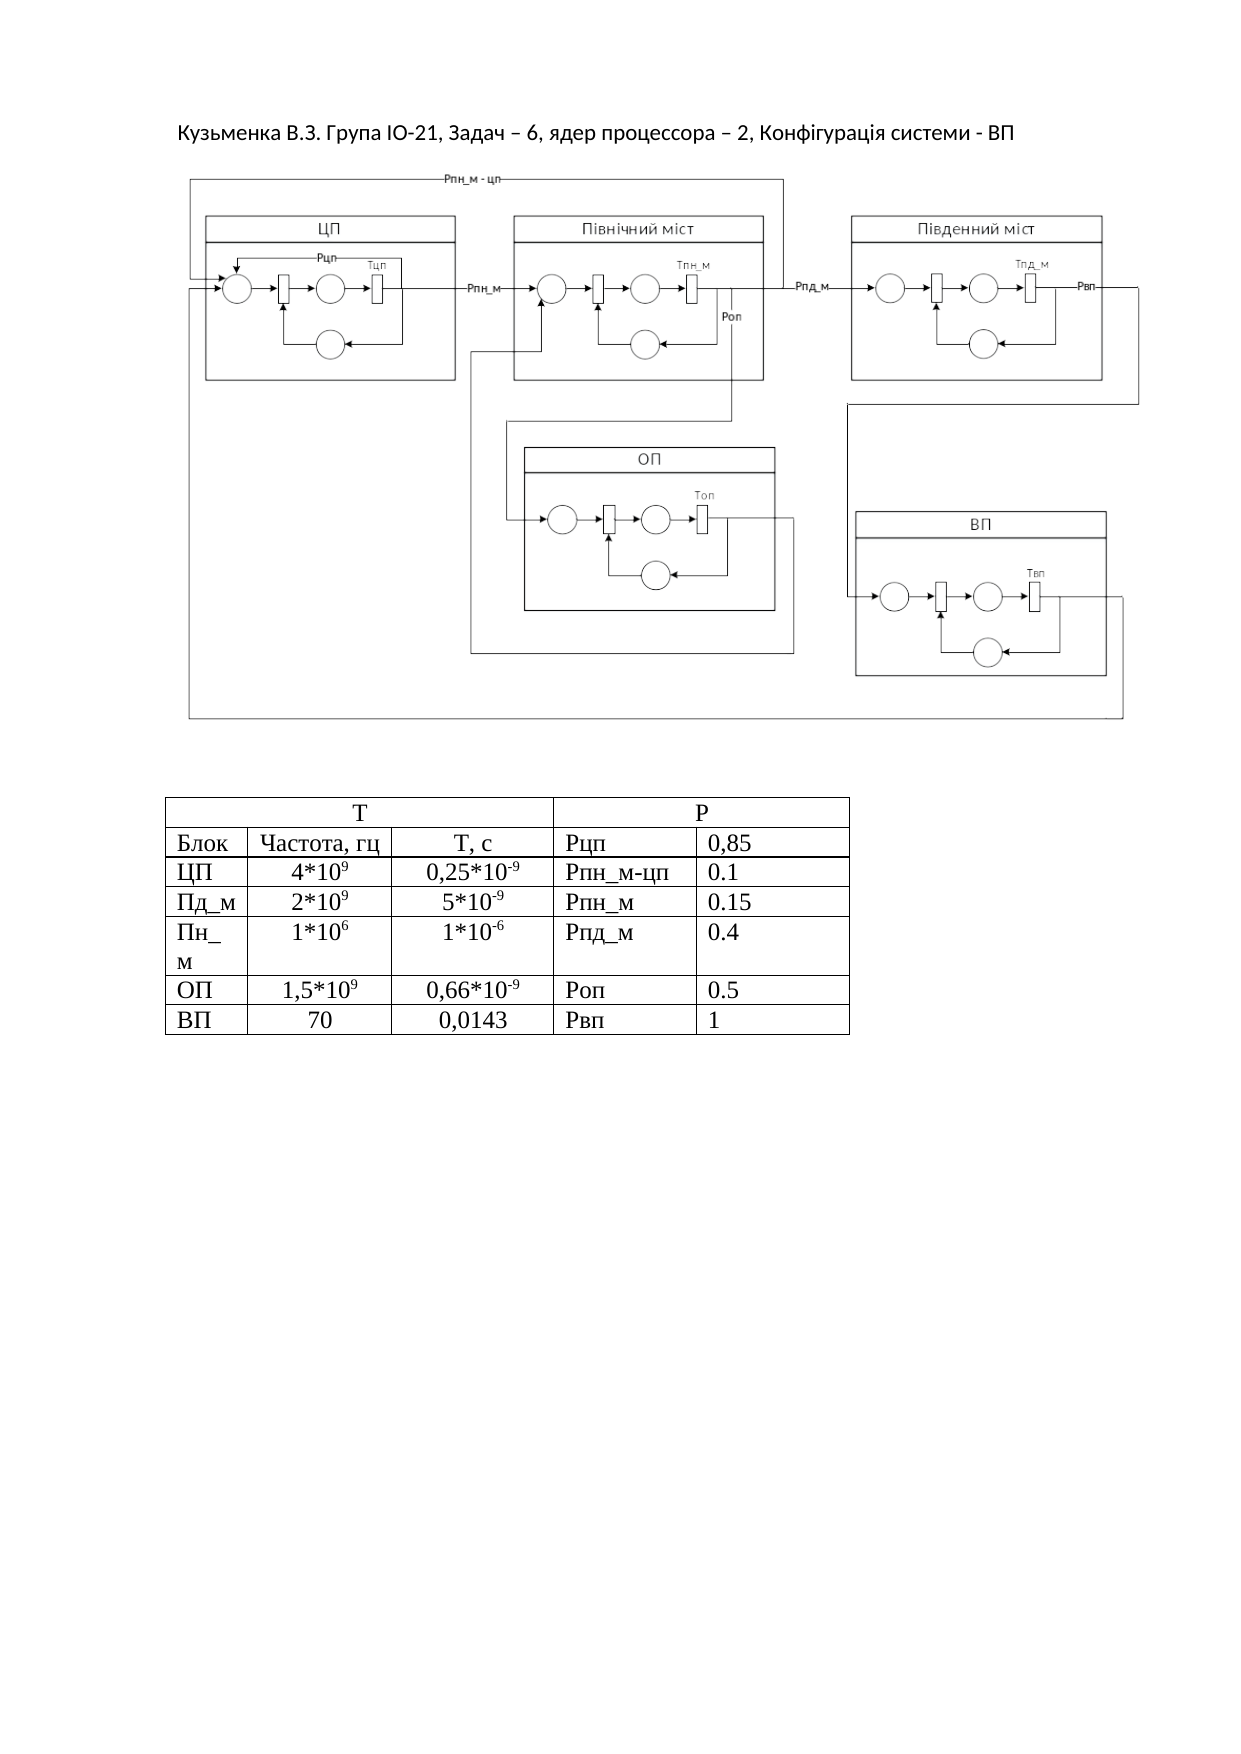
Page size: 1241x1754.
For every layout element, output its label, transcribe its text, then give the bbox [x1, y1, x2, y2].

table_cell 0,0143 [392, 1005, 553, 1034]
table_cell ВП [166, 1005, 247, 1034]
table_cell ЦП [166, 858, 247, 886]
table_cell Роп [554, 976, 696, 1004]
text Кузьменка В.З. Група ІО-21, Задач – 6, ядер процессора – 2, Конфігурація системи - ВП [177, 118, 1152, 146]
table_cell 1*10-6 [392, 917, 553, 974]
table_cell 0.1 [697, 858, 849, 886]
table_cell Рвп [554, 1005, 696, 1034]
table_cell Блок [166, 828, 247, 856]
table_cell 0.5 [697, 976, 849, 1004]
table_cell 70 [248, 1005, 391, 1034]
table_cell Рпн_м [554, 887, 696, 916]
table_cell Частота, гц [248, 828, 391, 856]
table_cell Рпн_м-цп [554, 858, 696, 886]
table_header Т [166, 798, 553, 827]
table_cell Рпд_м [554, 917, 696, 974]
table_header P [554, 798, 849, 827]
table_cell 0,85 [697, 828, 849, 856]
table_cell 0.4 [697, 917, 849, 974]
table_cell Рцп [554, 828, 696, 856]
table_cell 0,66*10-9 [392, 976, 553, 1004]
table_cell 1*106 [248, 917, 391, 974]
table_cell 0,25*10-9 [392, 858, 553, 886]
table_cell ОП [166, 976, 247, 1004]
table_cell Т, с [392, 828, 553, 856]
table_cell 1,5*109 [248, 976, 391, 1004]
table_cell Пн_м [166, 917, 247, 974]
table_cell 0.15 [697, 887, 849, 916]
table_cell 2*109 [248, 887, 391, 916]
table_cell 4*109 [248, 858, 391, 886]
table_cell 5*10-9 [392, 887, 553, 916]
table_cell 1 [697, 1005, 849, 1034]
table_cell Пд_м [166, 887, 247, 916]
